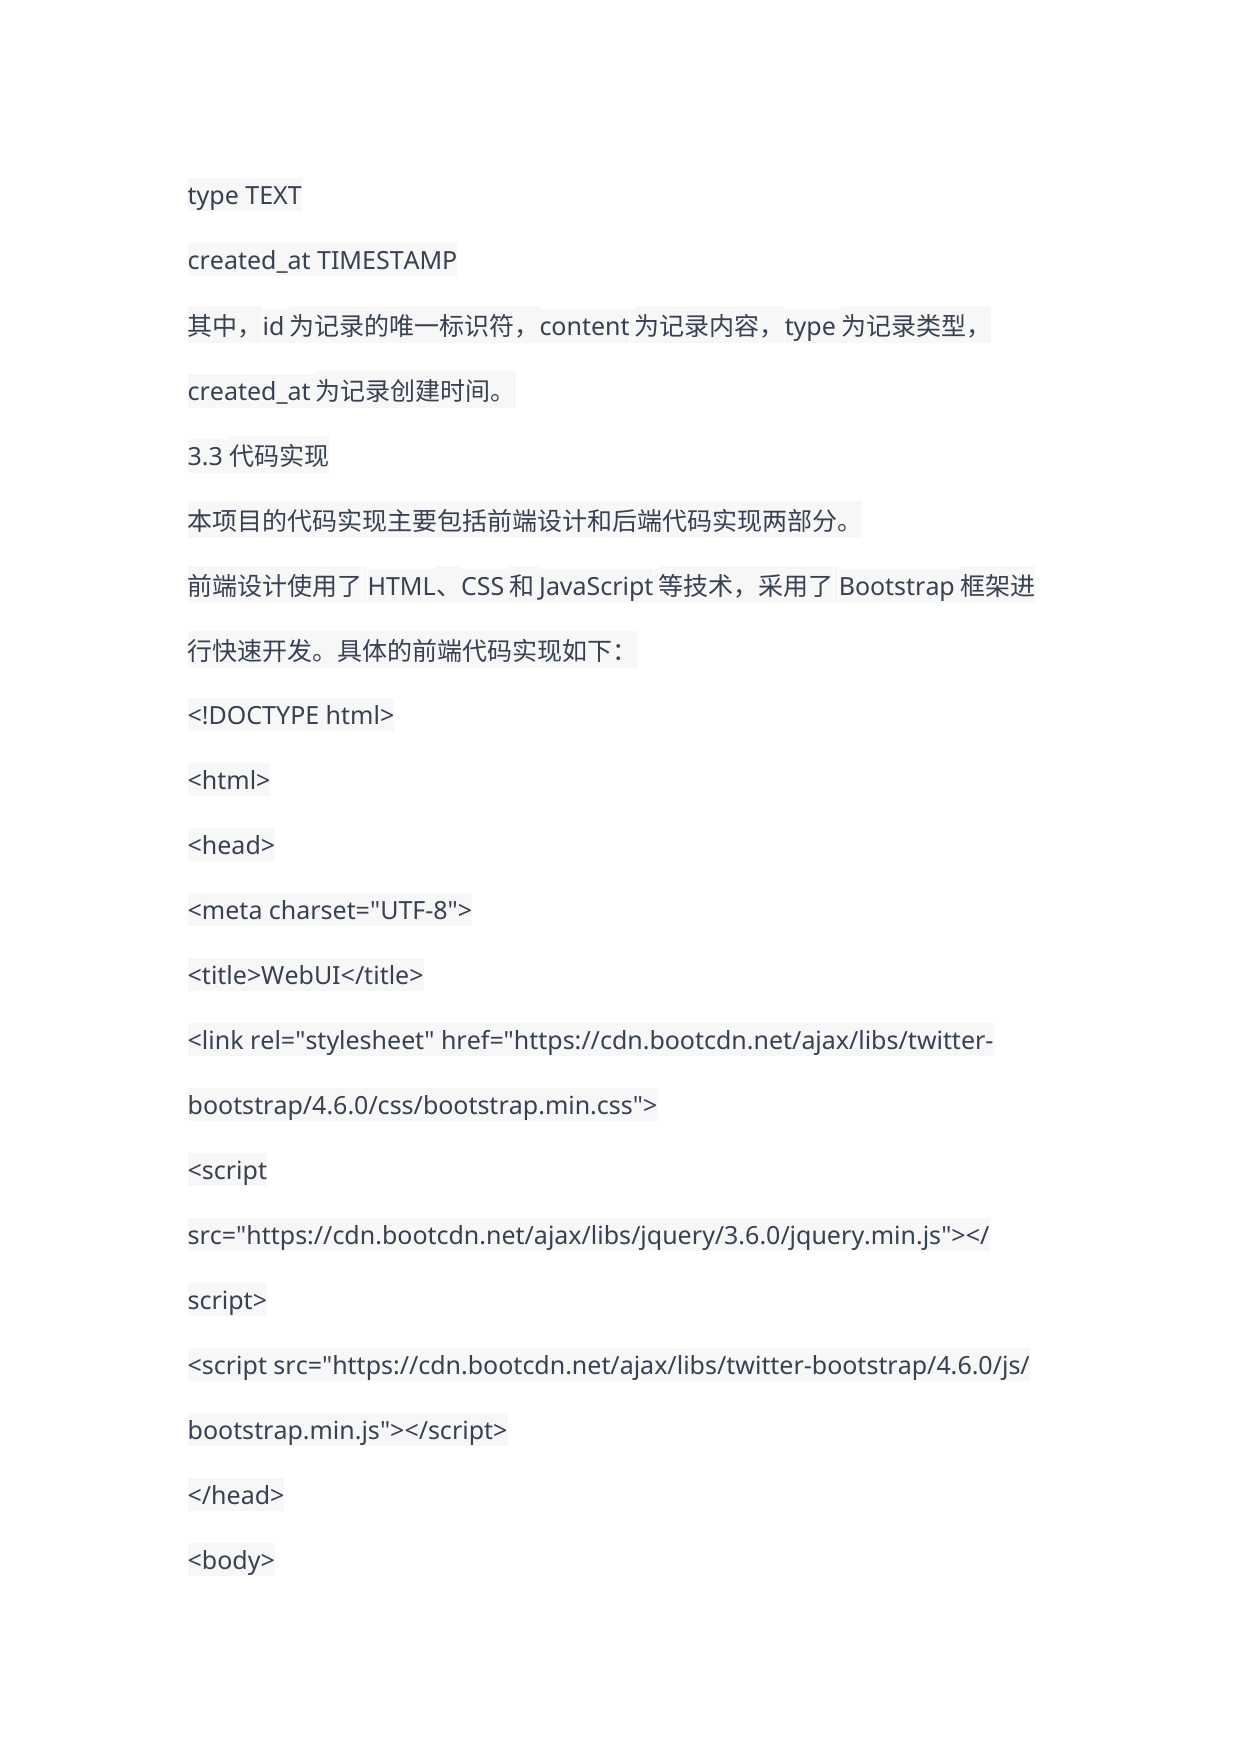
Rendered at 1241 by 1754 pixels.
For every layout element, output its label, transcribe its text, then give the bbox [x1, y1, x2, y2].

text <script src="https://cdn.bootcdn.net/ajax/libs/twitter-bootstrap/4.6.0/js/bootstrap.min.js"></script> [187, 1332, 1053, 1462]
text 前端设计使用了HTML、CSS和JavaScript等技术，采用了Bootstrap框架进行快速开发。具体的前端代码实现如下： [187, 552, 1053, 682]
text <head> [187, 812, 1053, 877]
text created_at TIMESTAMP [187, 227, 1053, 292]
text <link rel="stylesheet" href="https://cdn.bootcdn.net/ajax/libs/twitter-bootstrap/4.6.0/css/bootstrap.min.css"> [187, 1007, 1053, 1137]
text type TEXT [187, 162, 1053, 227]
text <body> [187, 1527, 1053, 1592]
text 3.3 代码实现 [187, 422, 1053, 487]
text 其中，id为记录的唯一标识符，content为记录内容，type为记录类型，created_at为记录创建时间。 [187, 292, 1053, 422]
text <meta charset="UTF-8"> [187, 877, 1053, 942]
text <html> [187, 747, 1053, 812]
text 本项目的代码实现主要包括前端设计和后端代码实现两部分。 [187, 487, 1053, 552]
text <title>WebUI</title> [187, 942, 1053, 1007]
text </head> [187, 1462, 1053, 1527]
text <!DOCTYPE html> [187, 682, 1053, 747]
text <script src="https://cdn.bootcdn.net/ajax/libs/jquery/3.6.0/jquery.min.js"></script> [187, 1137, 1053, 1332]
